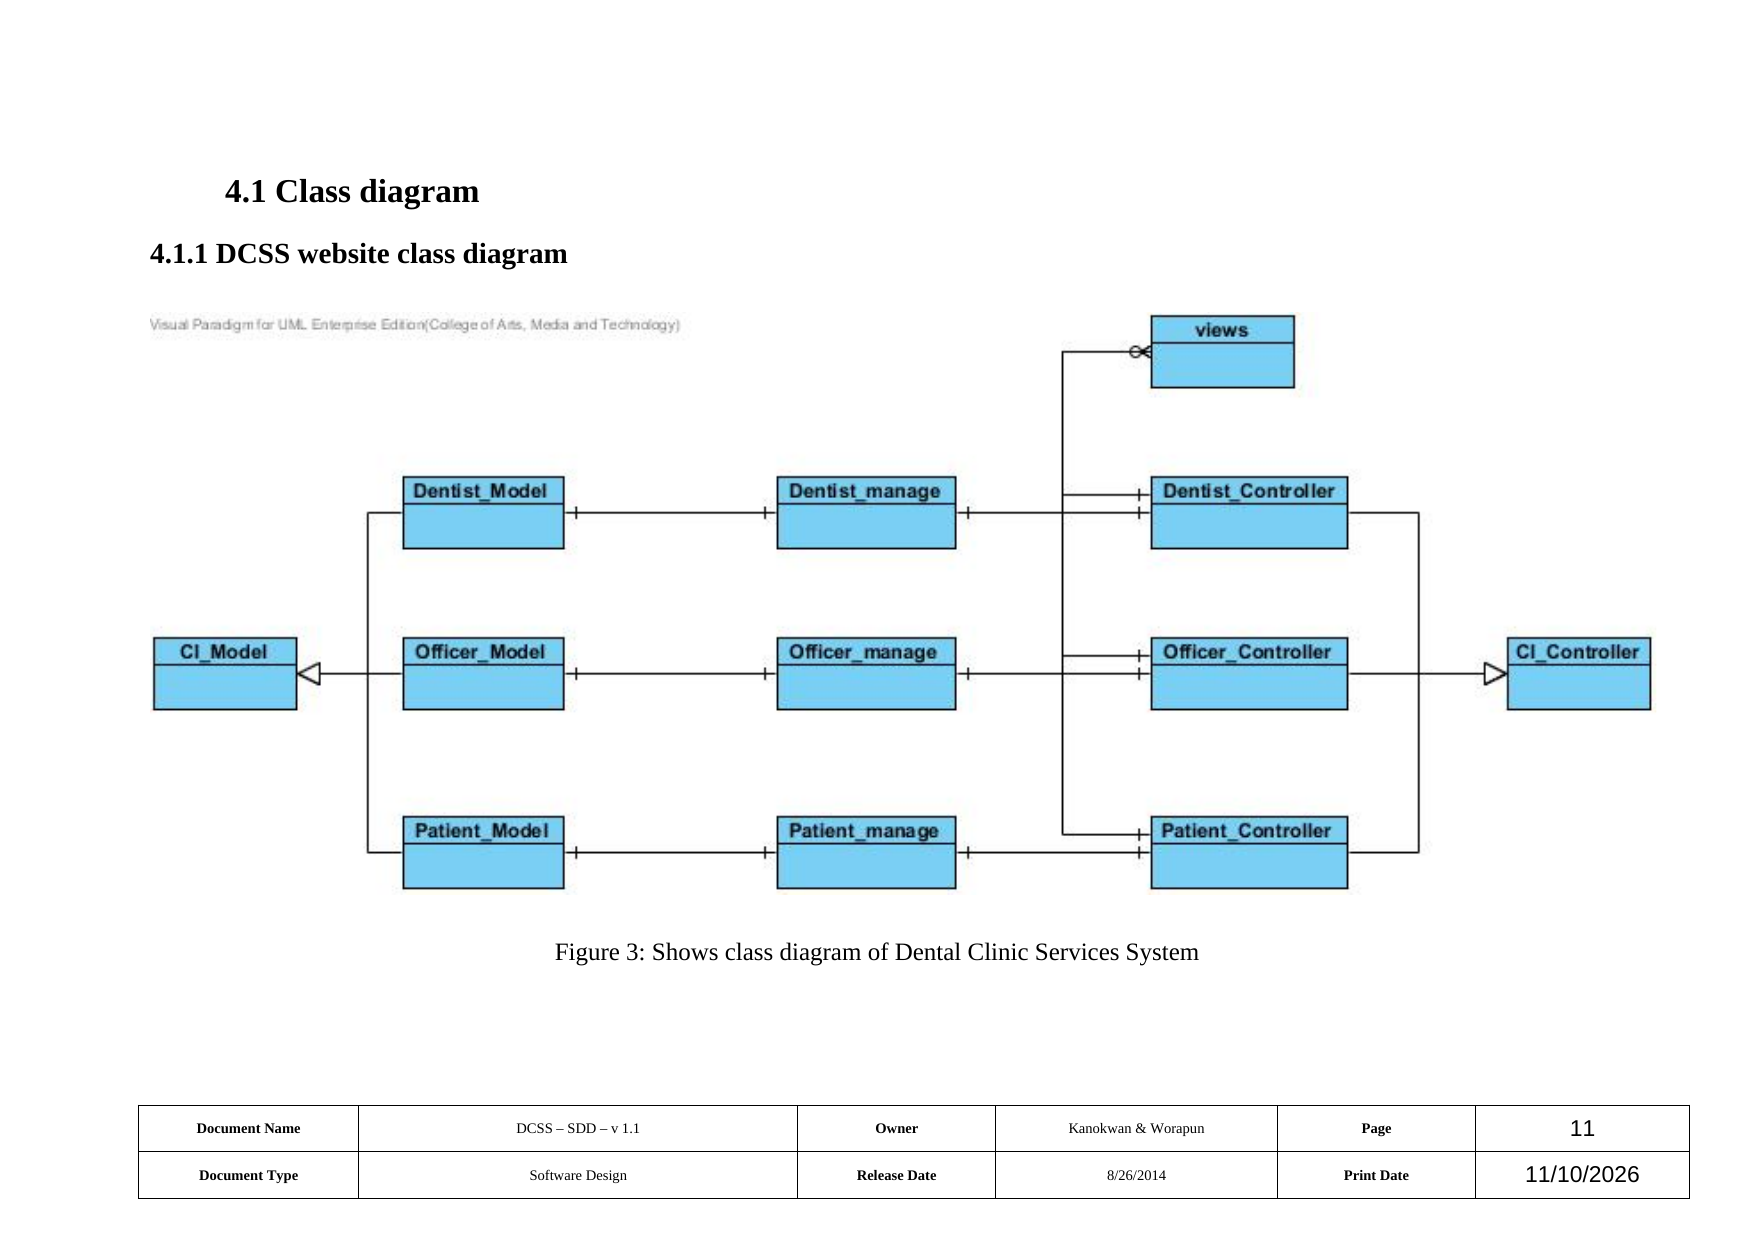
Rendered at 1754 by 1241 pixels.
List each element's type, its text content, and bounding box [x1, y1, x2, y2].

subtitle 4.1 Class diagram [150, 171, 1604, 209]
subtitle 4.1.1 DCSS website class diagram [150, 236, 1604, 269]
text Figure 3: Shows class diagram of Dental Clinic Services System [150, 937, 1604, 966]
picture [150, 312, 1657, 895]
